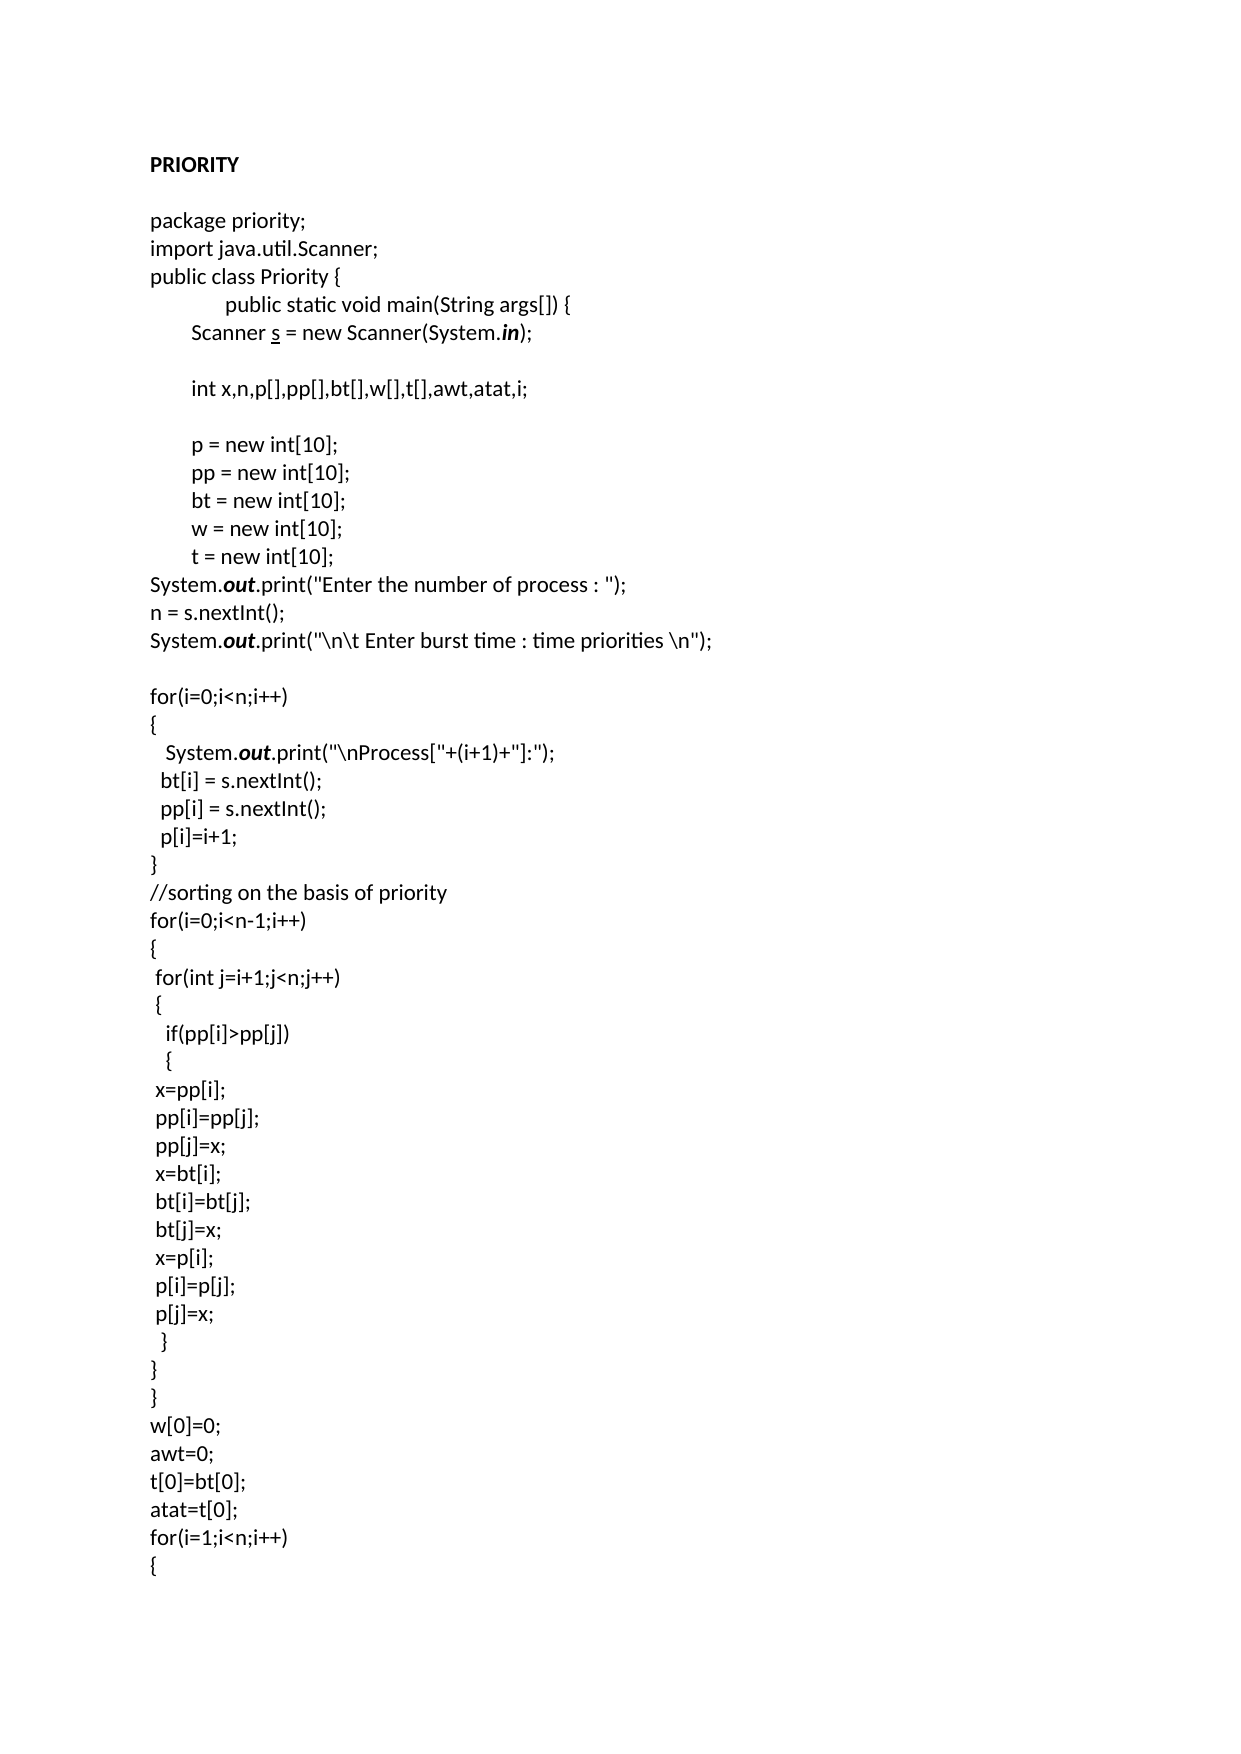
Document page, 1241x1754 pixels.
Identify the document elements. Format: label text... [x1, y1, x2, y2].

text } [150, 1383, 1090, 1411]
text bt[i]=bt[j]; [150, 1187, 1090, 1215]
text p[i]=p[j]; [150, 1271, 1090, 1299]
text System.out.print("Enter the number of process : "); [150, 570, 1090, 598]
text for(int j=i+1;j<n;j++) [150, 963, 1090, 991]
text for(i=0;i<n-1;i++) [150, 907, 1090, 934]
text bt = new int[10]; [150, 486, 1090, 514]
text { [150, 934, 1090, 963]
text } [150, 1327, 1090, 1355]
text x=p[i]; [150, 1243, 1090, 1271]
text pp[i] = s.nextInt(); [150, 794, 1090, 822]
text w[0]=0; [150, 1411, 1090, 1439]
text awt=0; [150, 1439, 1090, 1467]
text t[0]=bt[0]; [150, 1467, 1090, 1495]
text int x,n,p[],pp[],bt[],w[],t[],awt,atat,i; [150, 374, 1090, 402]
text Scanner s = new Scanner(System.in); [150, 318, 1090, 346]
text { [150, 710, 1090, 738]
text PRIORITY [150, 150, 1090, 178]
text bt[j]=x; [150, 1215, 1090, 1243]
text n = s.nextInt(); [150, 598, 1090, 626]
text for(i=0;i<n;i++) [150, 682, 1090, 710]
text public class Priority { [150, 262, 1090, 290]
text package priority; [150, 206, 1090, 234]
text System.out.print("\nProcess["+(i+1)+"]:"); [150, 738, 1090, 766]
text System.out.print("\n\t Enter burst time : time priorities \n"); [150, 626, 1090, 654]
text } [150, 851, 1090, 878]
text t = new int[10]; [150, 542, 1090, 570]
text x=bt[i]; [150, 1159, 1090, 1187]
text pp = new int[10]; [150, 458, 1090, 486]
text x=pp[i]; [150, 1075, 1090, 1103]
text } [150, 1355, 1090, 1383]
text { [150, 991, 1090, 1019]
text //sorting on the basis of priority [150, 878, 1090, 907]
text pp[i]=pp[j]; [150, 1103, 1090, 1131]
text { [150, 1047, 1090, 1075]
text w = new int[10]; [150, 514, 1090, 542]
text atat=t[0]; [150, 1495, 1090, 1523]
text if(pp[i]>pp[j]) [150, 1019, 1090, 1047]
text p = new int[10]; [150, 430, 1090, 458]
text p[j]=x; [150, 1299, 1090, 1327]
text { [150, 1551, 1090, 1579]
text public static void main(String args[]) { [150, 290, 1090, 318]
text p[i]=i+1; [150, 822, 1090, 851]
text for(i=1;i<n;i++) [150, 1523, 1090, 1551]
text pp[j]=x; [150, 1131, 1090, 1159]
text import java.util.Scanner; [150, 234, 1090, 262]
text bt[i] = s.nextInt(); [150, 766, 1090, 794]
